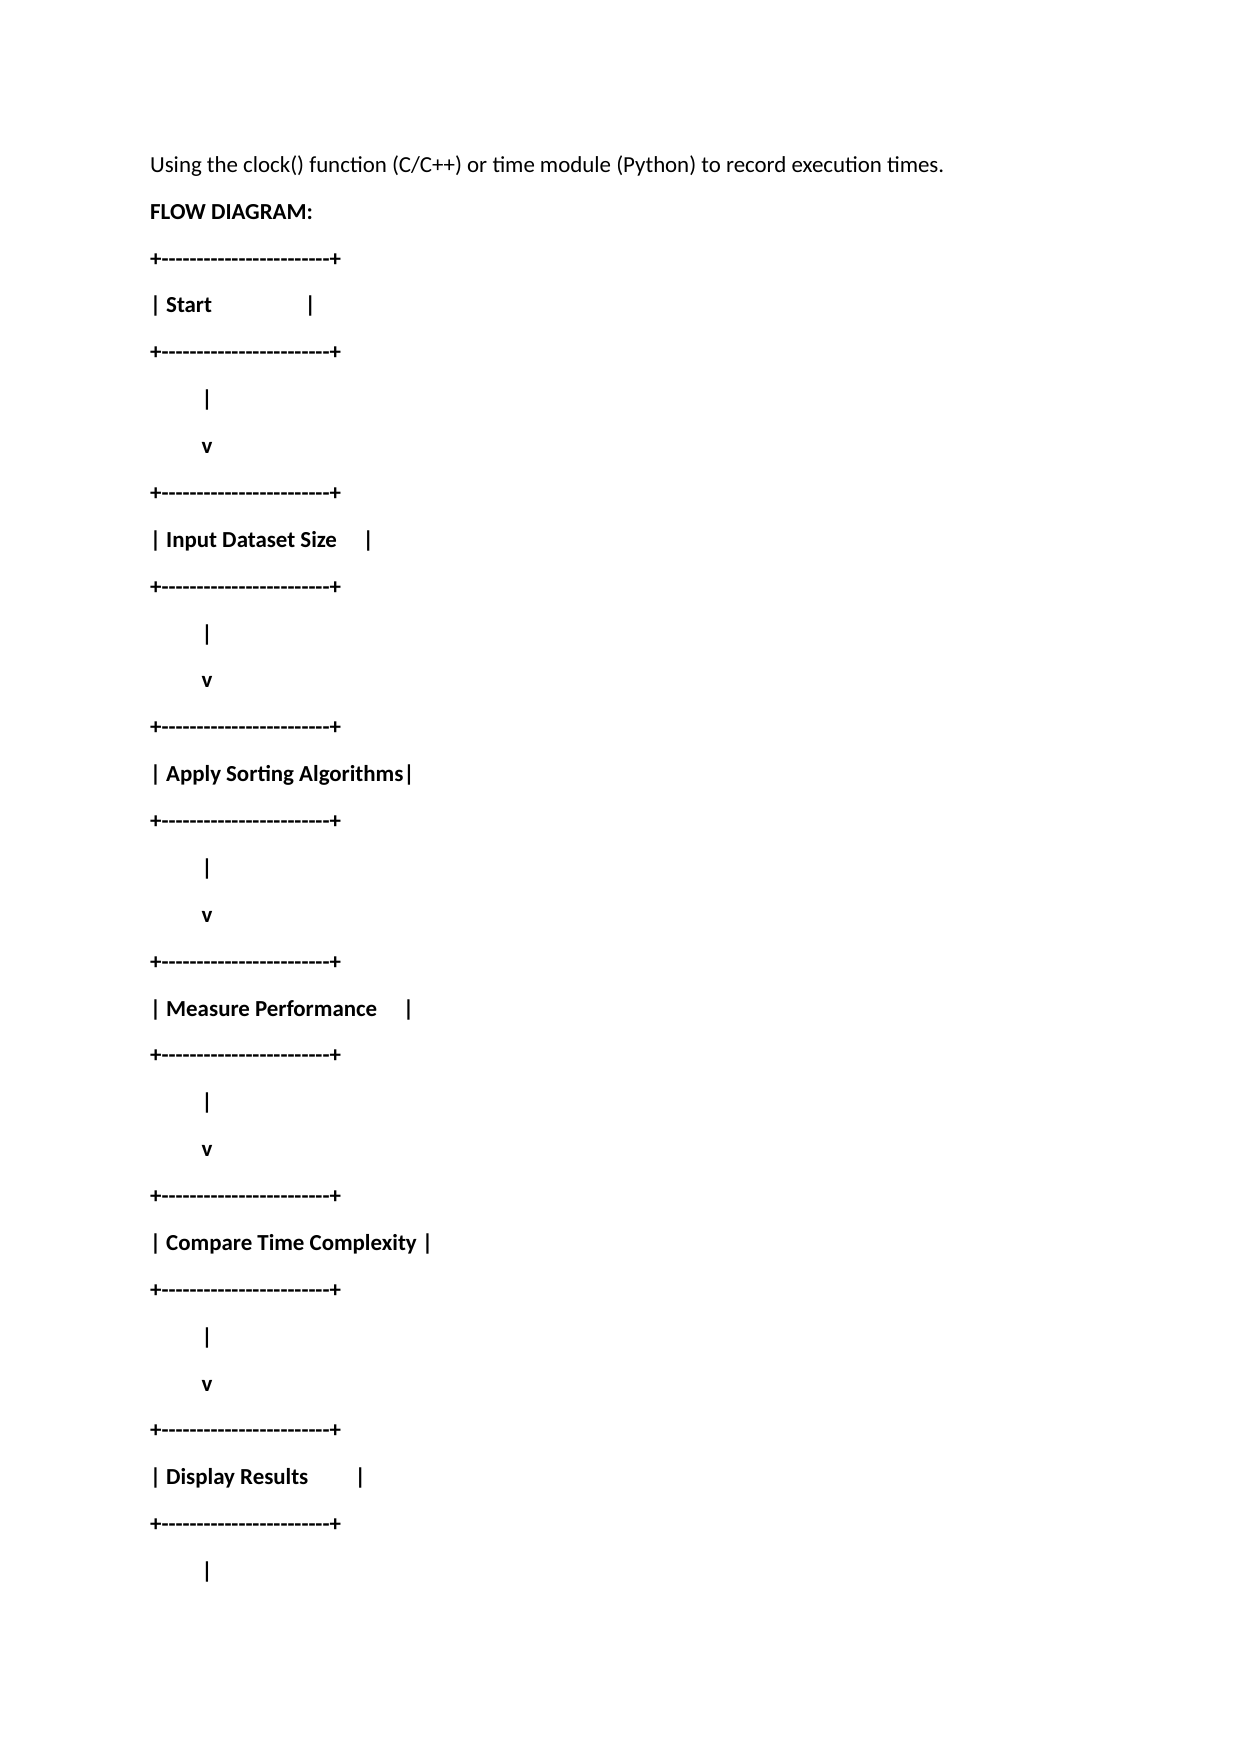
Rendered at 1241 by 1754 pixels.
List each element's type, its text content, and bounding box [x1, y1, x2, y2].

text +------------------------+ [150, 1416, 1090, 1444]
text | [150, 384, 1090, 412]
text | [150, 853, 1090, 881]
text | Measure Performance | [150, 994, 1090, 1022]
text +------------------------+ [150, 947, 1090, 975]
text +------------------------+ [150, 1181, 1090, 1209]
text | [150, 619, 1090, 647]
text v [150, 666, 1090, 694]
text +------------------------+ [150, 572, 1090, 600]
text +------------------------+ [150, 1509, 1090, 1537]
text +------------------------+ [150, 478, 1090, 506]
text FLOW DIAGRAM: [150, 197, 1090, 225]
text | Compare Time Complexity | [150, 1228, 1090, 1256]
text | Display Results | [150, 1462, 1090, 1491]
text | Start | [150, 291, 1090, 319]
text +------------------------+ [150, 1041, 1090, 1069]
text | Input Dataset Size | [150, 525, 1090, 553]
text | [150, 1322, 1090, 1350]
text +------------------------+ [150, 712, 1090, 741]
text +------------------------+ [150, 1275, 1090, 1303]
text Using the clock() function (C/C++) or time module (Python) to record execution times. [150, 150, 1090, 178]
text | Apply Sorting Algorithms| [150, 759, 1090, 787]
text +------------------------+ [150, 337, 1090, 366]
text +------------------------+ [150, 806, 1090, 834]
text v [150, 1369, 1090, 1397]
text v [150, 431, 1090, 459]
text | [150, 1087, 1090, 1116]
text +------------------------+ [150, 244, 1090, 272]
text v [150, 1134, 1090, 1162]
text | [150, 1556, 1090, 1584]
text v [150, 900, 1090, 928]
